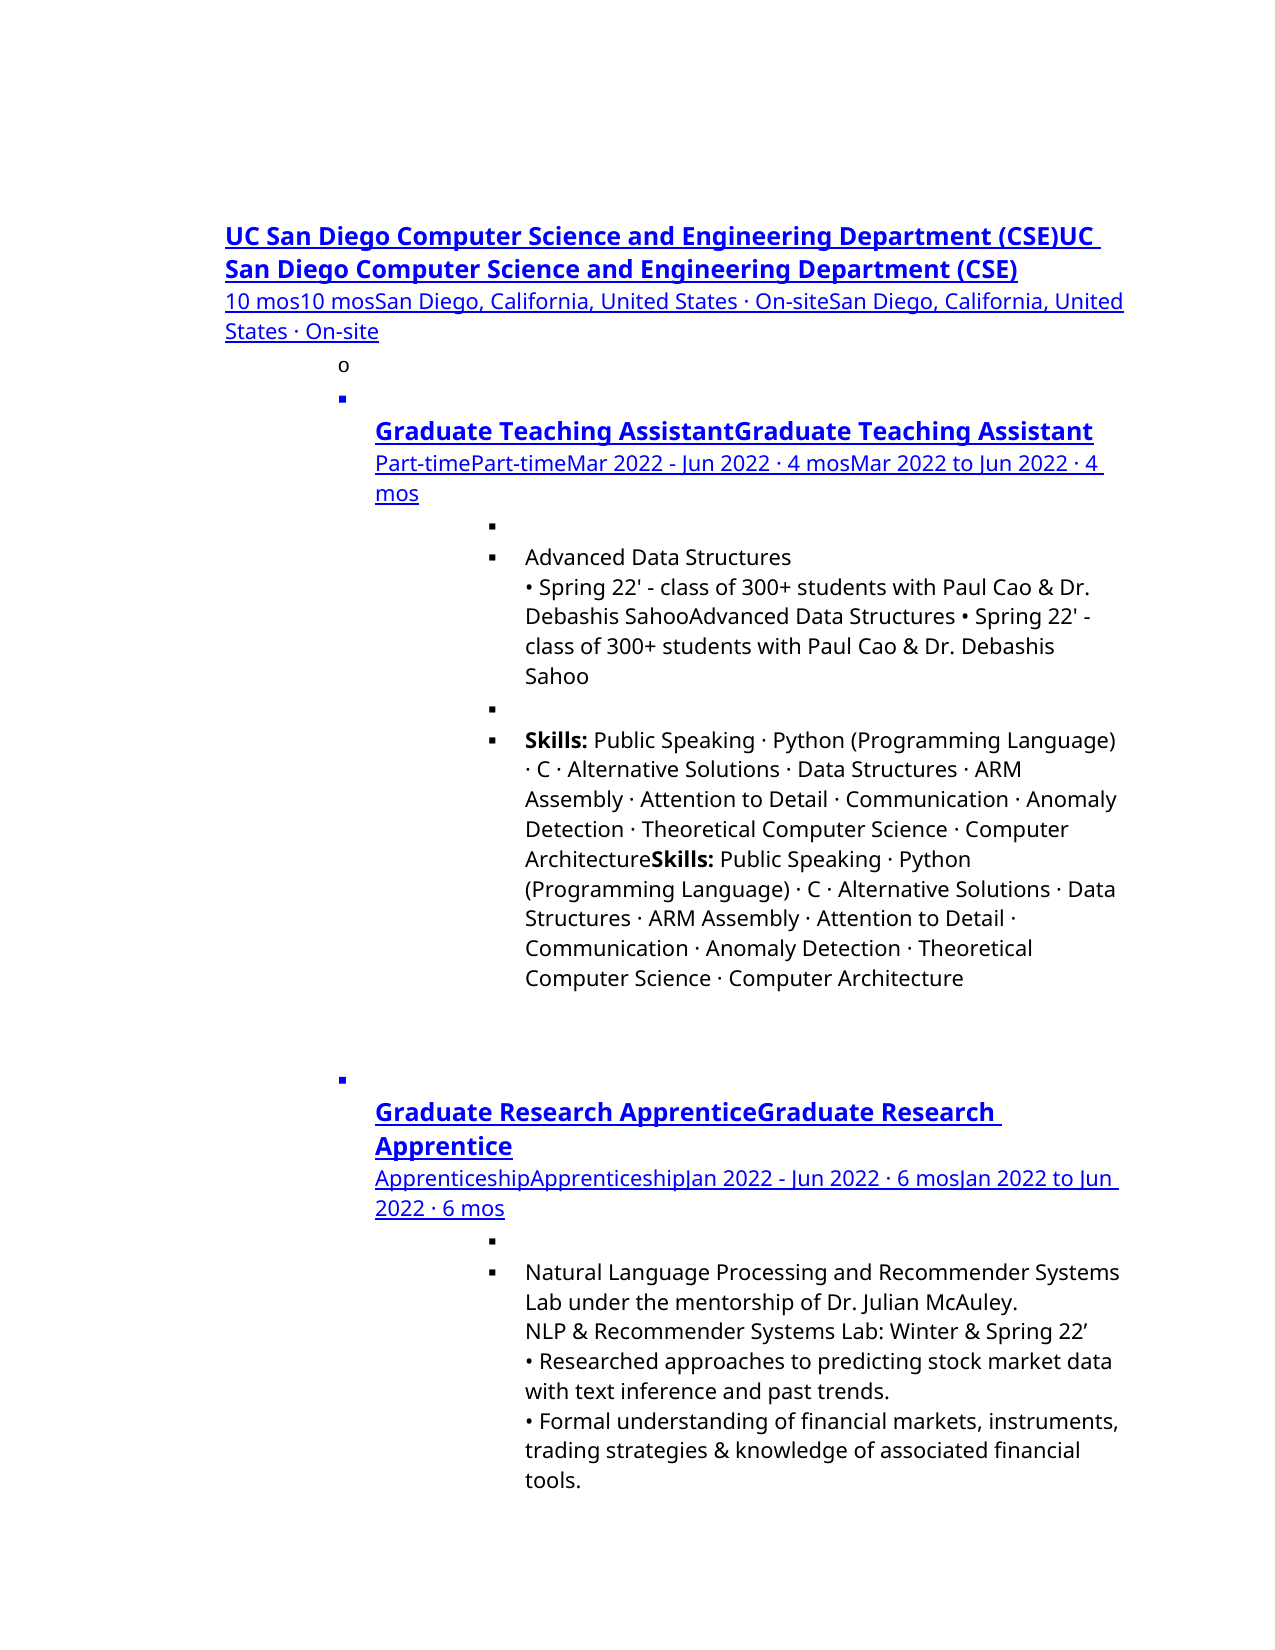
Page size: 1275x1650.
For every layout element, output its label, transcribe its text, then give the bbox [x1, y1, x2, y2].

list Advanced Data Structures • Spring 22' - class of 300+ students with Paul Cao & Dr. Debashis SahooAdvanced Data Structures • Spring 22' - class of 300+ students with Paul Cao & Dr. Debashis Sahoo [487, 542, 1125, 691]
text ApprenticeshipApprenticeshipJan 2022 - Jun 2022 · 6 mosJan 2022 to Jun 2022 · 6 mos [375, 1163, 1125, 1223]
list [487, 1257, 1125, 1495]
text UC San Diego Computer Science and Engineering Department (CSE)UC San Diego Computer Science and Engineering Department (CSE) [225, 218, 1125, 286]
text Graduate Research ApprenticeGraduate Research Apprentice [375, 1095, 1125, 1163]
text Graduate Teaching AssistantGraduate Teaching Assistant [375, 414, 1125, 448]
text 10 mos10 mosSan Diego, California, United States · On-siteSan Diego, California, United States · On-site [225, 286, 1125, 346]
text Part-timePart-timeMar 2022 - Jun 2022 · 4 mosMar 2022 to Jun 2022 · 4 mos [375, 448, 1125, 508]
list Skills: Public Speaking · Python (Programming Language) · C · Alternative Solutions · Data Structures · ARM Assembly · Attention to Detail · Communication · Anomaly Detection · Theoretical Computer Science · Computer ArchitectureSkills: Public Speaking · Python (Programming Language) · C · Alternative Solutions · Data Structures · ARM Assembly · Attention to Detail · Communication · Anomaly Detection · Theoretical Computer Science · Computer Architecture [487, 725, 1125, 993]
